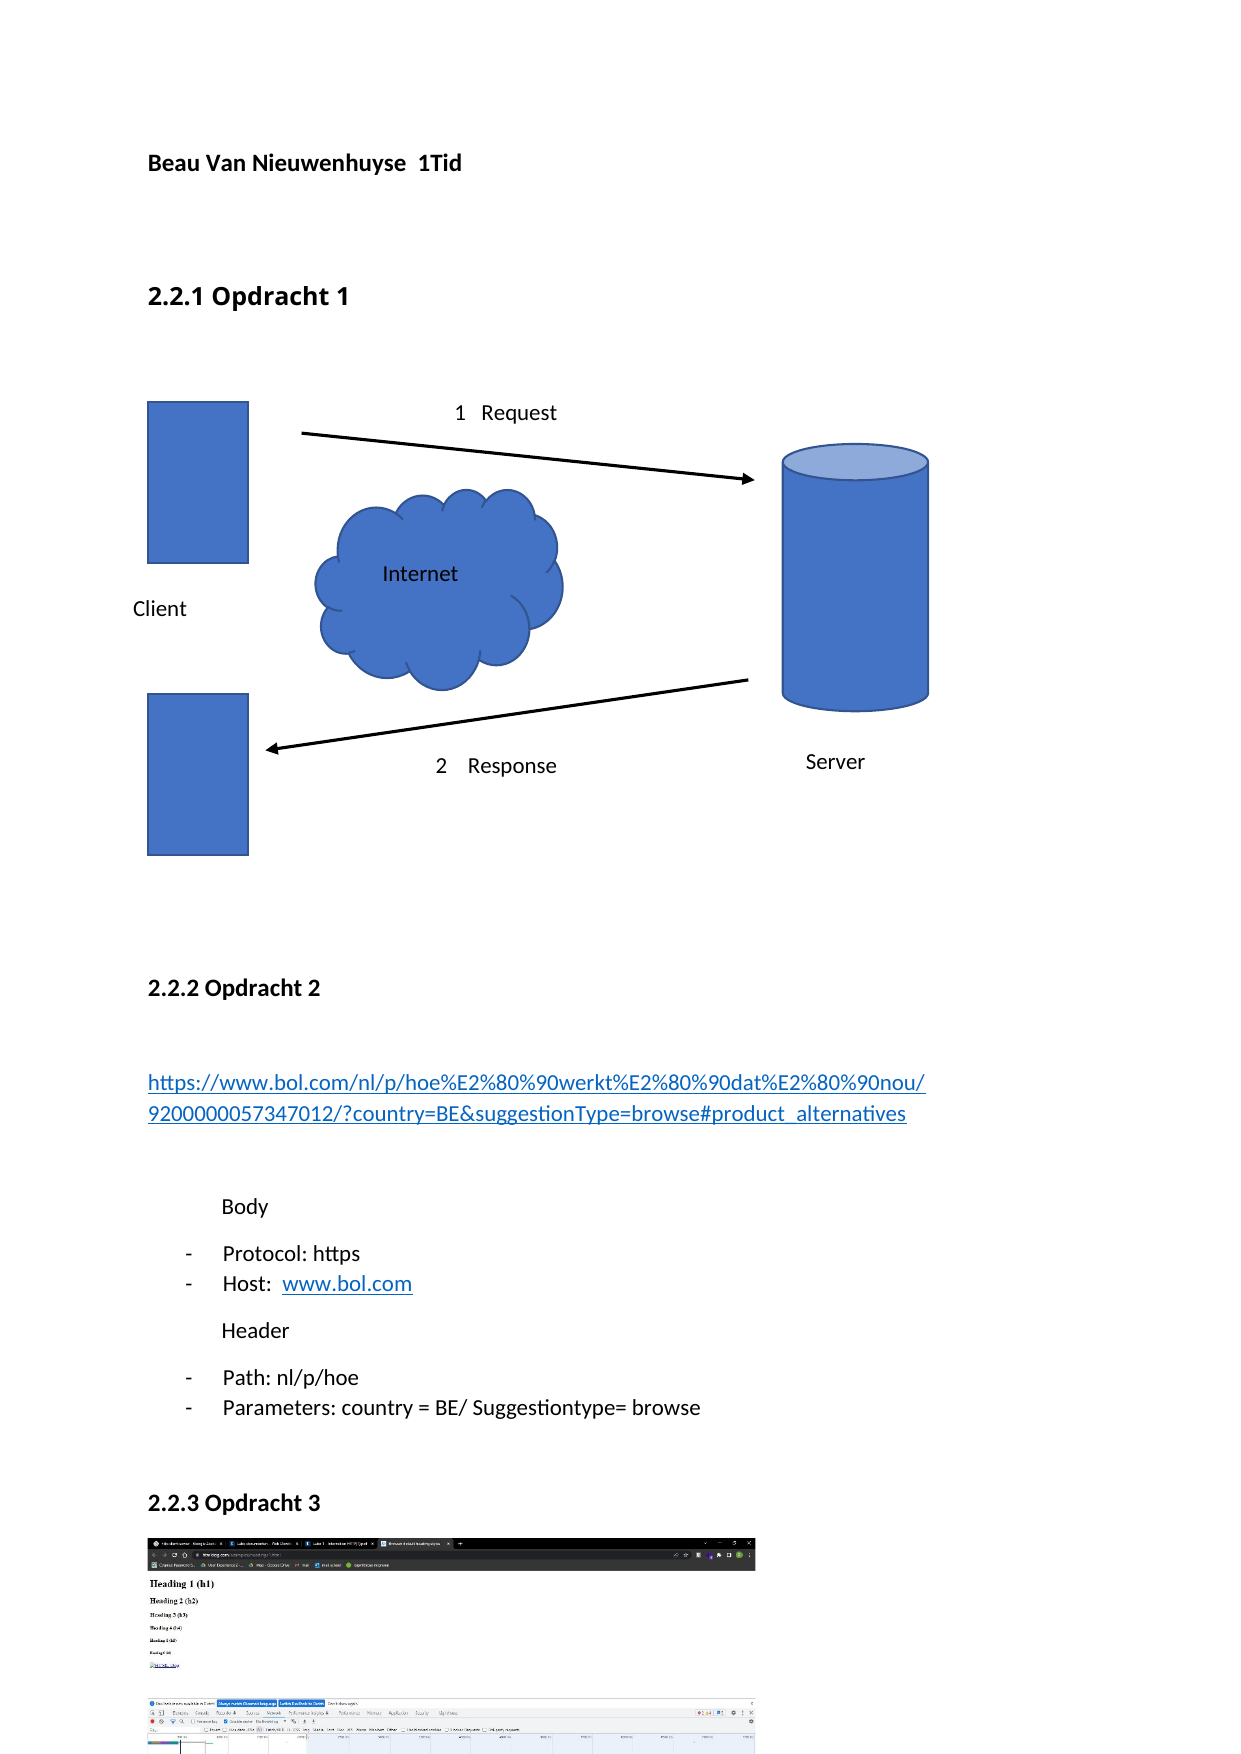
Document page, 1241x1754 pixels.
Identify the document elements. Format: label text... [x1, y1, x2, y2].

list Host: www.bol.com [185, 1269, 1093, 1298]
text 2.2.3 Opdracht 3 [148, 1487, 1093, 1518]
text Beau Van Nieuwenhuyse 1Tid [148, 148, 1093, 178]
list Path: nl/p/hoe [185, 1363, 1093, 1391]
text 2.2.2 Opdracht 2 [148, 972, 1093, 1003]
text https://www.bol.com/nl/p/hoe%E2%80%90werkt%E2%80%90dat%E2%80%90nou/9200000057347012/?country=BE&suggestionType=browse#product_alternatives [148, 1068, 1093, 1127]
list Parameters: country = BE/ Suggestiontype= browse [185, 1393, 1093, 1422]
subtitle 2.2.1 Opdracht 1 [148, 279, 1093, 313]
list Protocol: https [185, 1239, 1093, 1267]
picture [147, 1538, 756, 1754]
text Body [148, 1192, 1093, 1221]
text Header [221, 1316, 1093, 1344]
